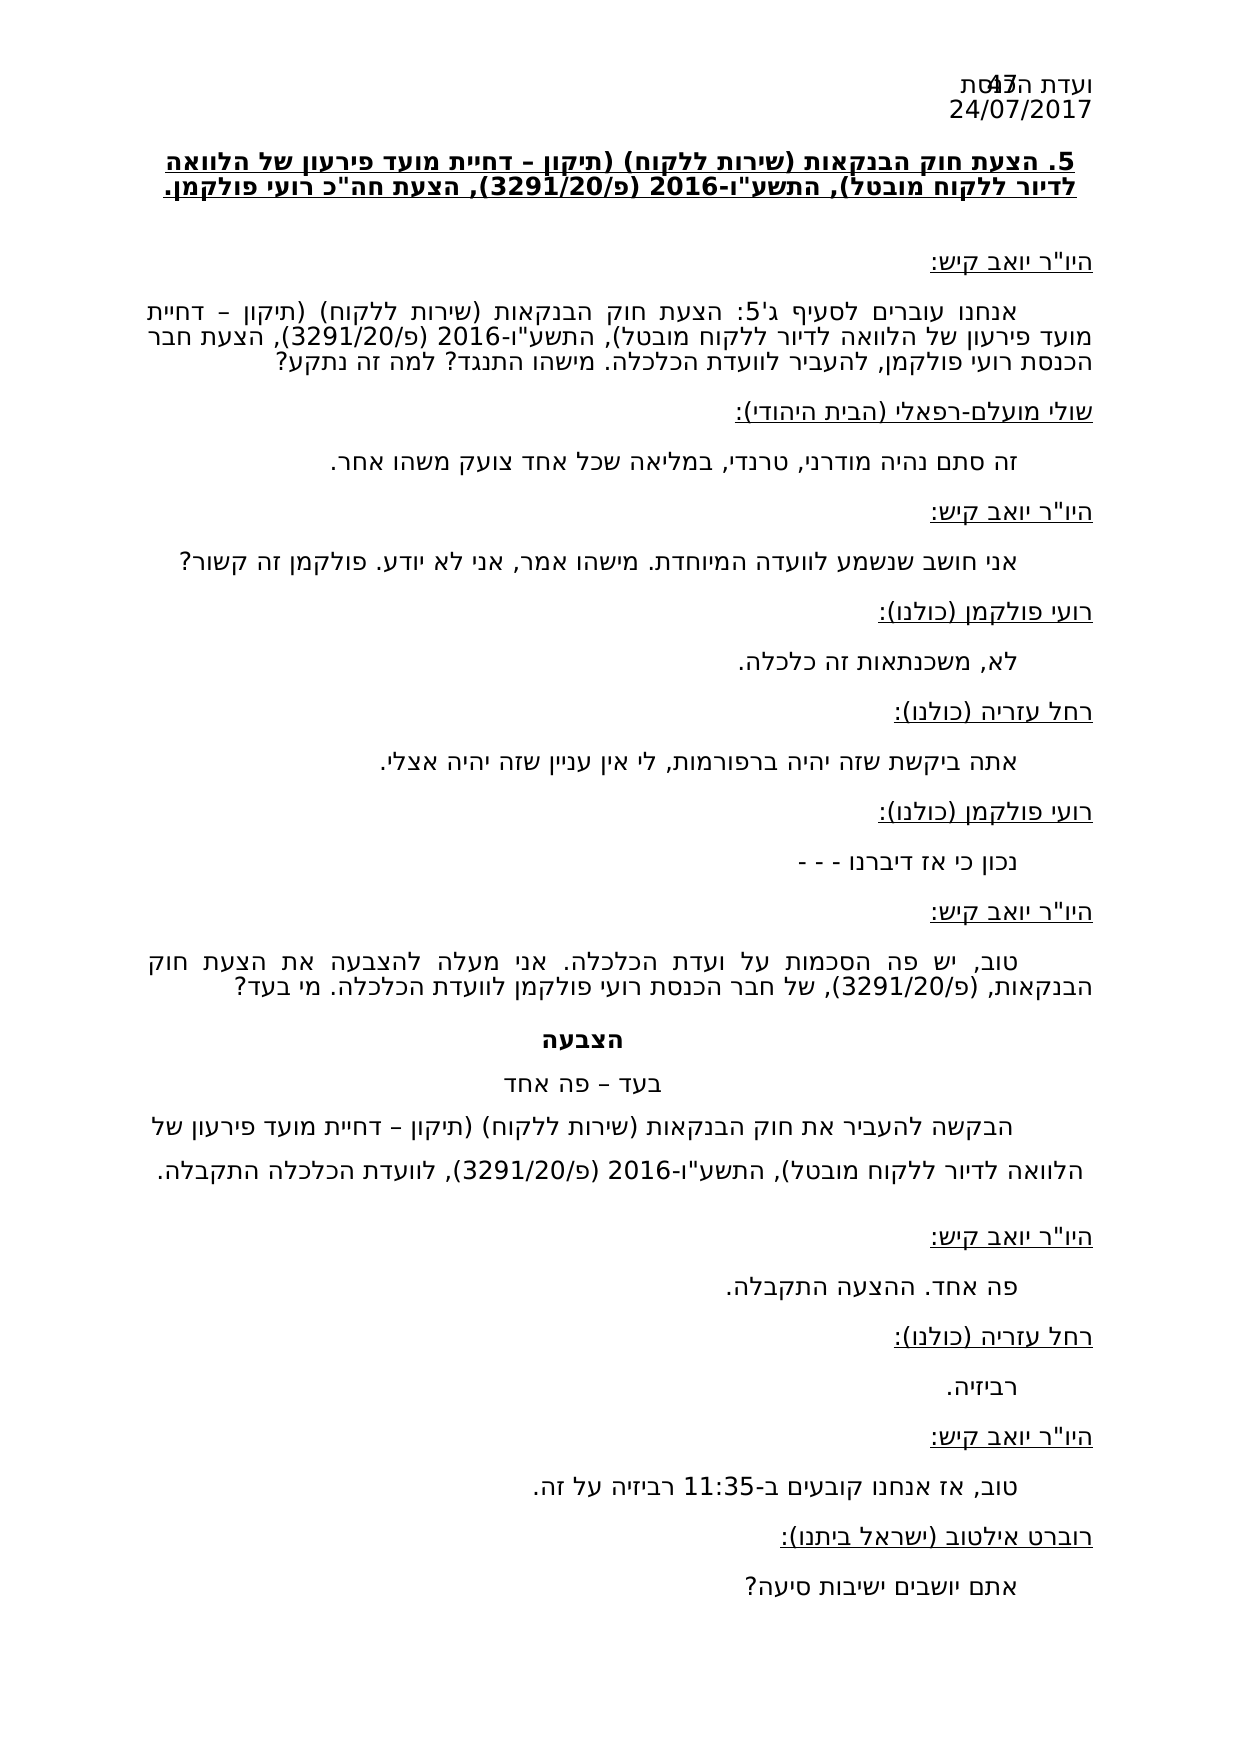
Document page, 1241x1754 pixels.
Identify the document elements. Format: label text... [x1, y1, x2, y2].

text אנחנו עוברים לסעיף ג'5: הצעת חוק הבנקאות (שירות ללקוח) (תיקון – דחיית מועד פירעון של הלוואה לדיור ללקוח מובטל), התשע"ו-2016 (פ/3291/20), הצעת חבר הכנסת רועי פולקמן, להעביר לוועדת הכלכלה. מישהו התנגד? למה זה נתקע? [147, 300, 1093, 375]
text רועי פולקמן (כולנו): [147, 600, 1093, 625]
text 5. הצעת חוק הבנקאות (שירות ללקוח) (תיקון – דחיית מועד פירעון של הלוואה לדיור ללקוח מובטל), התשע"ו-2016 (פ/3291/20), הצעת חה"כ רועי פולקמן. [147, 150, 1093, 200]
text הבקשה להעביר את חוק הבנקאות (שירות ללקוח) (תיקון – דחיית מועד פירעון של הלוואה לדיור ללקוח מובטל), התשע"ו-2016 (פ/3291/20), לוועדת הכלכלה התקבלה. [147, 1112, 1093, 1185]
text רוברט אילטוב (ישראל ביתנו): [147, 1525, 1093, 1550]
text רחל עזריה (כולנו): [147, 1325, 1093, 1350]
text לא, משכנתאות זה כלכלה. [147, 650, 1093, 675]
text הצבעה [147, 1025, 1093, 1054]
text זה סתם נהיה מודרני, טרנדי, במליאה שכל אחד צועק משהו אחר. [147, 450, 1093, 475]
text רועי פולקמן (כולנו): [147, 800, 1093, 825]
text היו"ר יואב קיש: [147, 1225, 1093, 1250]
text טוב, יש פה הסכמות על ועדת הכלכלה. אני מעלה להצבעה את הצעת חוק הבנקאות, (פ/3291/20), של חבר הכנסת רועי פולקמן לוועדת הכלכלה. מי בעד? [147, 950, 1093, 1000]
text אתה ביקשת שזה יהיה ברפורמות, לי אין עניין שזה יהיה אצלי. [147, 750, 1093, 775]
text נכון כי אז דיברנו - - - [147, 850, 1093, 875]
text היו"ר יואב קיש: [147, 500, 1093, 525]
text אתם יושבים ישיבות סיעה? [147, 1575, 1093, 1600]
text רביזיה. [147, 1375, 1093, 1400]
text רחל עזריה (כולנו): [147, 700, 1093, 725]
text היו"ר יואב קיש: [147, 900, 1093, 925]
text היו"ר יואב קיש: [147, 250, 1093, 275]
text שולי מועלם-רפאלי (הבית היהודי): [147, 400, 1093, 425]
text טוב, אז אנחנו קובעים ב-11:35 רביזיה על זה. [147, 1475, 1093, 1500]
text פה אחד. ההצעה התקבלה. [147, 1275, 1093, 1300]
text היו"ר יואב קיש: [147, 1425, 1093, 1450]
text בעד – פה אחד [147, 1069, 1093, 1098]
text אני חושב שנשמע לוועדה המיוחדת. מישהו אמר, אני לא יודע. פולקמן זה קשור? [147, 550, 1093, 575]
